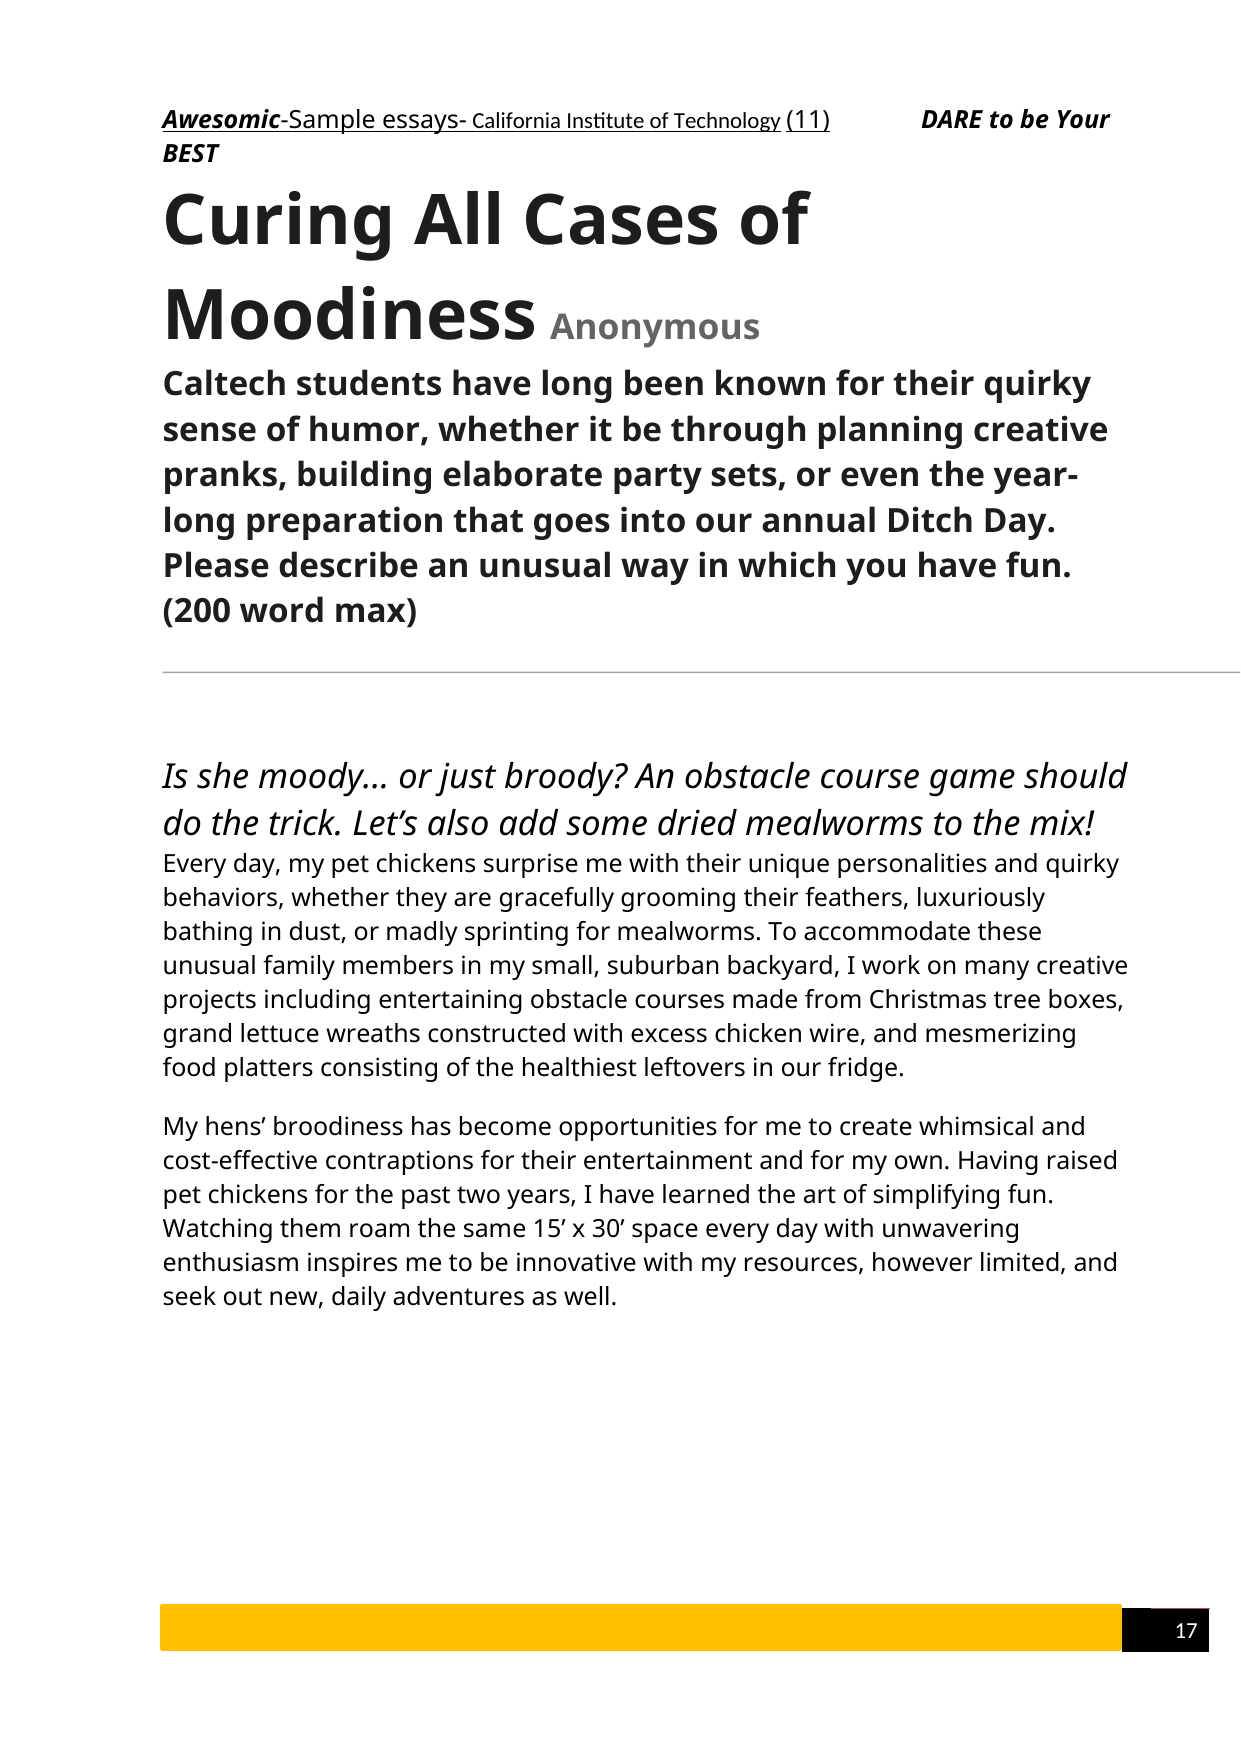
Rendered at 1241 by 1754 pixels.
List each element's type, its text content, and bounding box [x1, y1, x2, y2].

text Every day, my pet chickens surprise me with their unique personalities and quirky behaviors, whether they are gracefully grooming their feathers, luxuriously bathing in dust, or madly sprinting for mealworms. To accommodate these unusual family members in my small, suburban backyard, I work on many creative projects including entertaining obstacle courses made from Christmas tree boxes, grand lettuce wreaths constructed with excess chicken wire, and mesmerizing food platters consisting of the healthiest leftovers in our fridge. [162, 845, 1137, 1084]
text Caltech students have long been known for their quirky sense of humor, whether it be through planning creative pranks, building elaborate party sets, or even the year-long preparation that goes into our annual Ditch Day. Please describe an unusual way in which you have fun. (200 word max) [162, 360, 1137, 633]
text Curing All Cases of Moodiness Anonymous [162, 170, 1137, 360]
text My hens’ broodiness has become opportunities for me to create whimsical and cost-effective contraptions for their entertainment and for my own. Having raised pet chickens for the past two years, I have learned the art of simplifying fun. Watching them roam the same 15’ x 30’ space every day with unwavering enthusiasm inspires me to be innovative with my resources, however limited, and seek out new, daily adventures as well. [162, 1109, 1137, 1313]
text Is she moody... or just broody? An obstacle course game should do the trick. Let’s also add some dried mealworms to the mix! [162, 751, 1137, 845]
